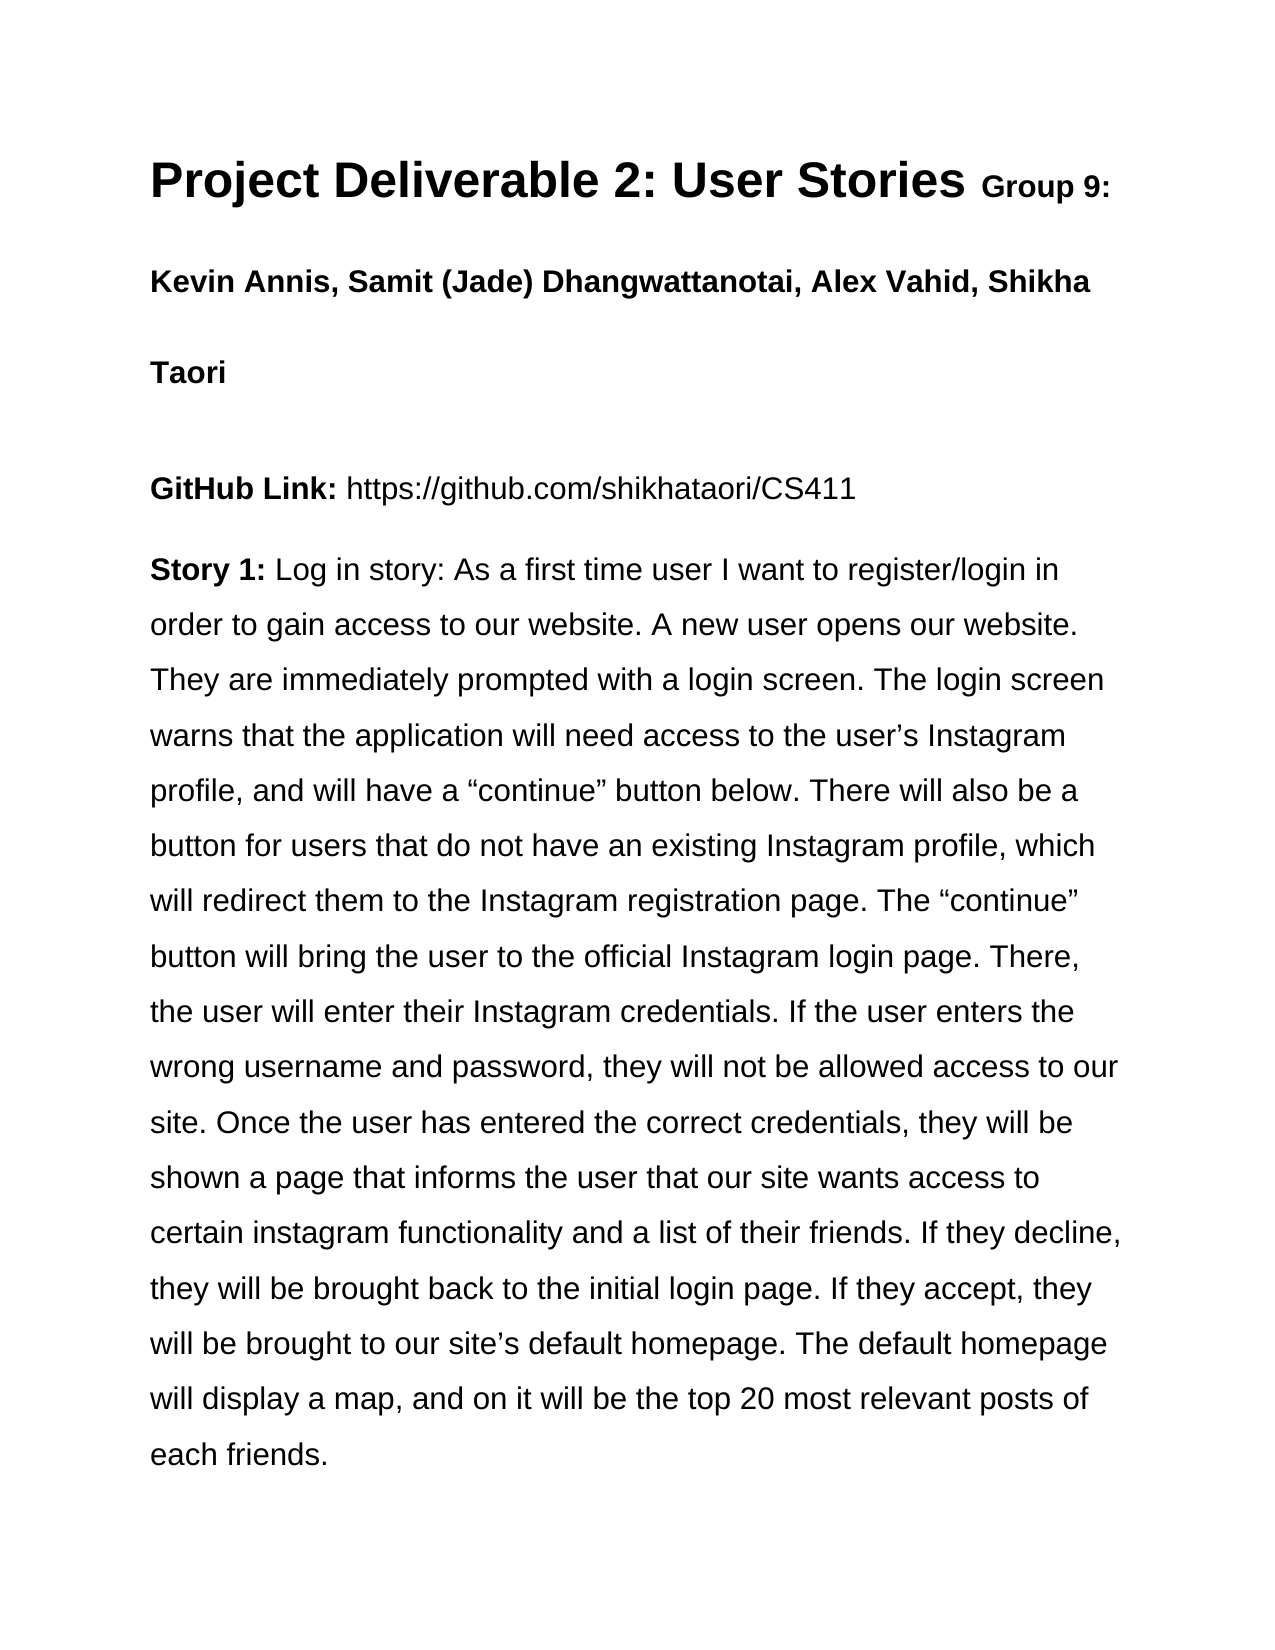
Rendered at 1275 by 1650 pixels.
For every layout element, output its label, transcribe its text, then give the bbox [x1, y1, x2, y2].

text Story 1: Log in story: As a first time user I want to register/login in order to gain access to our website. A new user opens our website. They are immediately prompted with a login screen. The login screen warns that the application will need access to the user’s Instagram profile, and will have a “continue” button below. There will also be a button for users that do not have an existing Instagram profile, which will redirect them to the Instagram registration page. The “continue” button will bring the user to the official Instagram login page. There, the user will enter their Instagram credentials. If the user enters the wrong username and password, they will not be allowed access to our site. Once the user has entered the correct credentials, they will be shown a page that informs the user that our site wants access to certain instagram functionality and a list of their friends. If they decline, they will be brought back to the initial login page. If they accept, they will be brought to our site’s default homepage. The default homepage will display a map, and on it will be the top 20 most relevant posts of each friends. [150, 551, 1125, 1472]
text GitHub Link: https://github.com/shikhataori/CS411 [150, 470, 1125, 506]
text Project Deliverable 2: User Stories Group 9: Kevin Annis, Samit (Jade) Dhangwattanotai, Alex Vahid, Shikha Taori [150, 150, 1125, 390]
